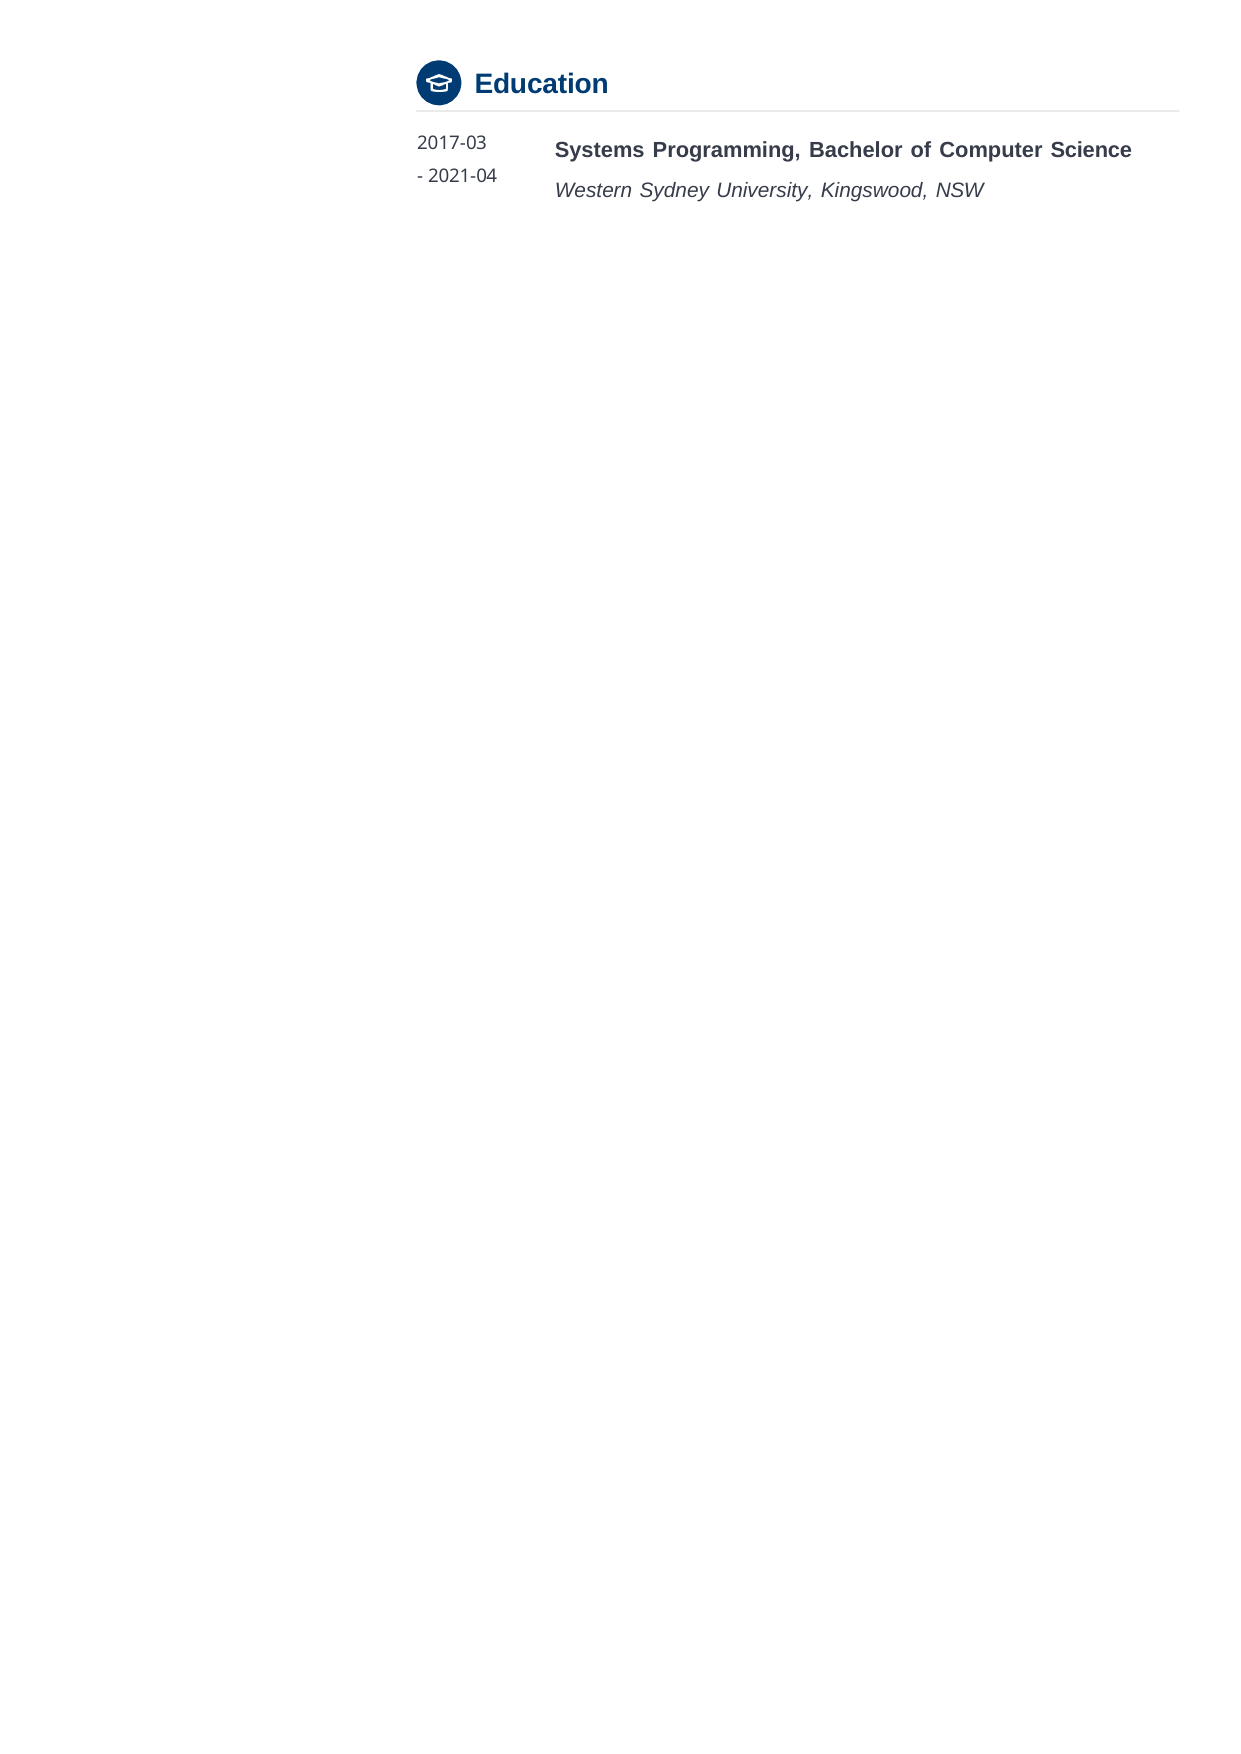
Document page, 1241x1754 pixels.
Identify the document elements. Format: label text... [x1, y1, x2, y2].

text 2017-03 [417, 129, 497, 155]
picture [426, 74, 452, 92]
text Western Sydney University, Kingswood, NSW [554, 178, 1192, 202]
subtitle Systems Programming, Bachelor of Computer Science [554, 137, 1192, 162]
text - 2021-04 [417, 162, 497, 187]
